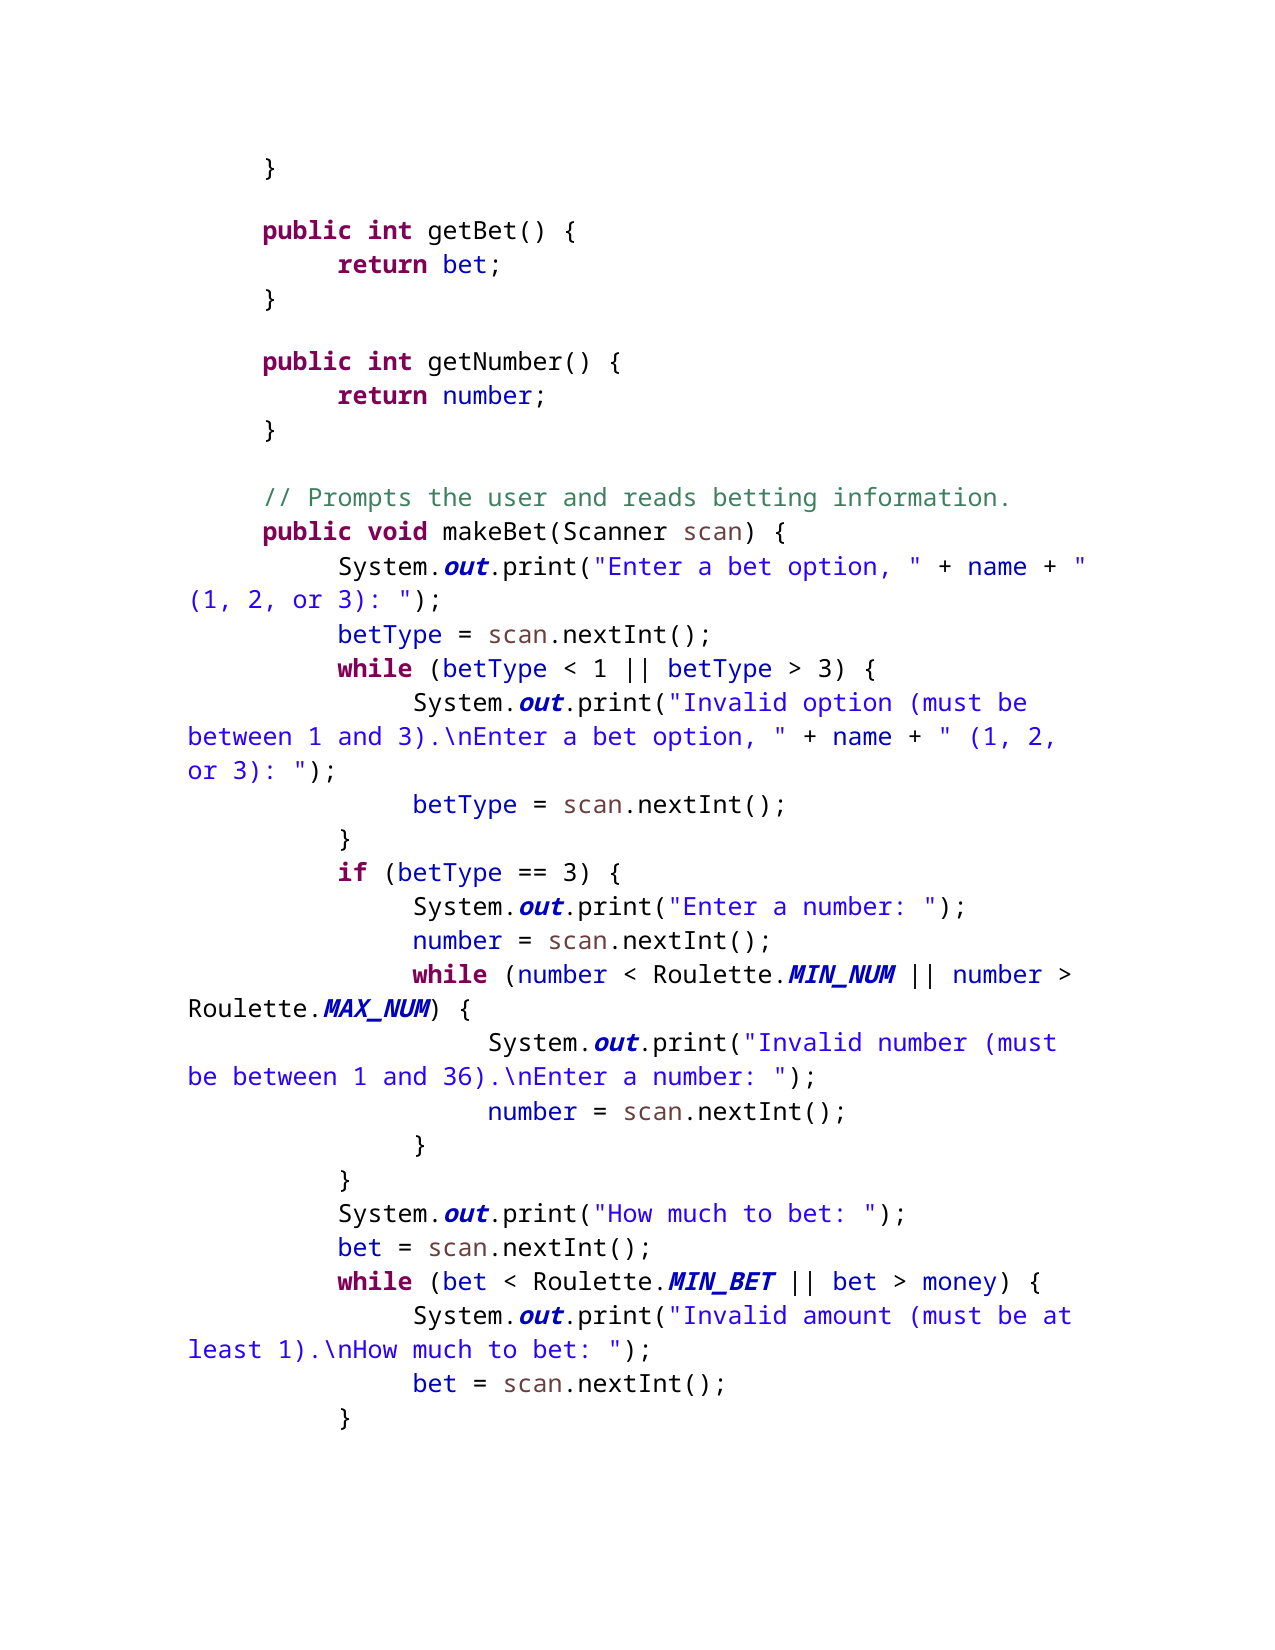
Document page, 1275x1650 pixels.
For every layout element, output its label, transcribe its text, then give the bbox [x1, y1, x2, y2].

text return number; [187, 378, 1087, 412]
text System.out.print("Invalid number (must be between 1 and 36).\nEnter a number: "); [187, 1025, 1087, 1093]
text System.out.print("How much to bet: "); [187, 1195, 1087, 1229]
text public void makeBet(Scanner scan) { [187, 514, 1087, 548]
text } [187, 412, 1087, 446]
text System.out.print("Invalid option (must be between 1 and 3).\nEnter a bet option, " + name + " (1, 2, or 3): "); [187, 684, 1087, 787]
text } [187, 821, 1087, 855]
text betType = scan.nextInt(); [187, 787, 1087, 821]
text if (betType == 3) { [187, 855, 1087, 889]
text System.out.print("Enter a bet option, " + name + " (1, 2, or 3): "); [187, 548, 1087, 616]
text while (betType < 1 || betType > 3) { [187, 650, 1087, 684]
text } [187, 1127, 1087, 1161]
text while (number < Roulette.MIN_NUM || number > Roulette.MAX_NUM) { [187, 957, 1087, 1025]
text } [187, 1161, 1087, 1195]
text System.out.print("Invalid amount (must be at least 1).\nHow much to bet: "); [187, 1297, 1087, 1366]
text public int getBet() { [187, 213, 1087, 247]
text System.out.print("Enter a number: "); [187, 889, 1087, 923]
text while (bet < Roulette.MIN_BET || bet > money) { [187, 1263, 1087, 1297]
text number = scan.nextInt(); [187, 923, 1087, 957]
text bet = scan.nextInt(); [187, 1366, 1087, 1400]
text bet = scan.nextInt(); [187, 1229, 1087, 1263]
text // Prompts the user and reads betting information. [187, 480, 1087, 514]
text number = scan.nextInt(); [187, 1093, 1087, 1127]
text return bet; [187, 247, 1087, 281]
text betType = scan.nextInt(); [187, 616, 1087, 650]
text } [187, 1400, 1087, 1434]
text } [187, 281, 1087, 315]
text public int getNumber() { [187, 344, 1087, 378]
text } [187, 150, 1087, 184]
